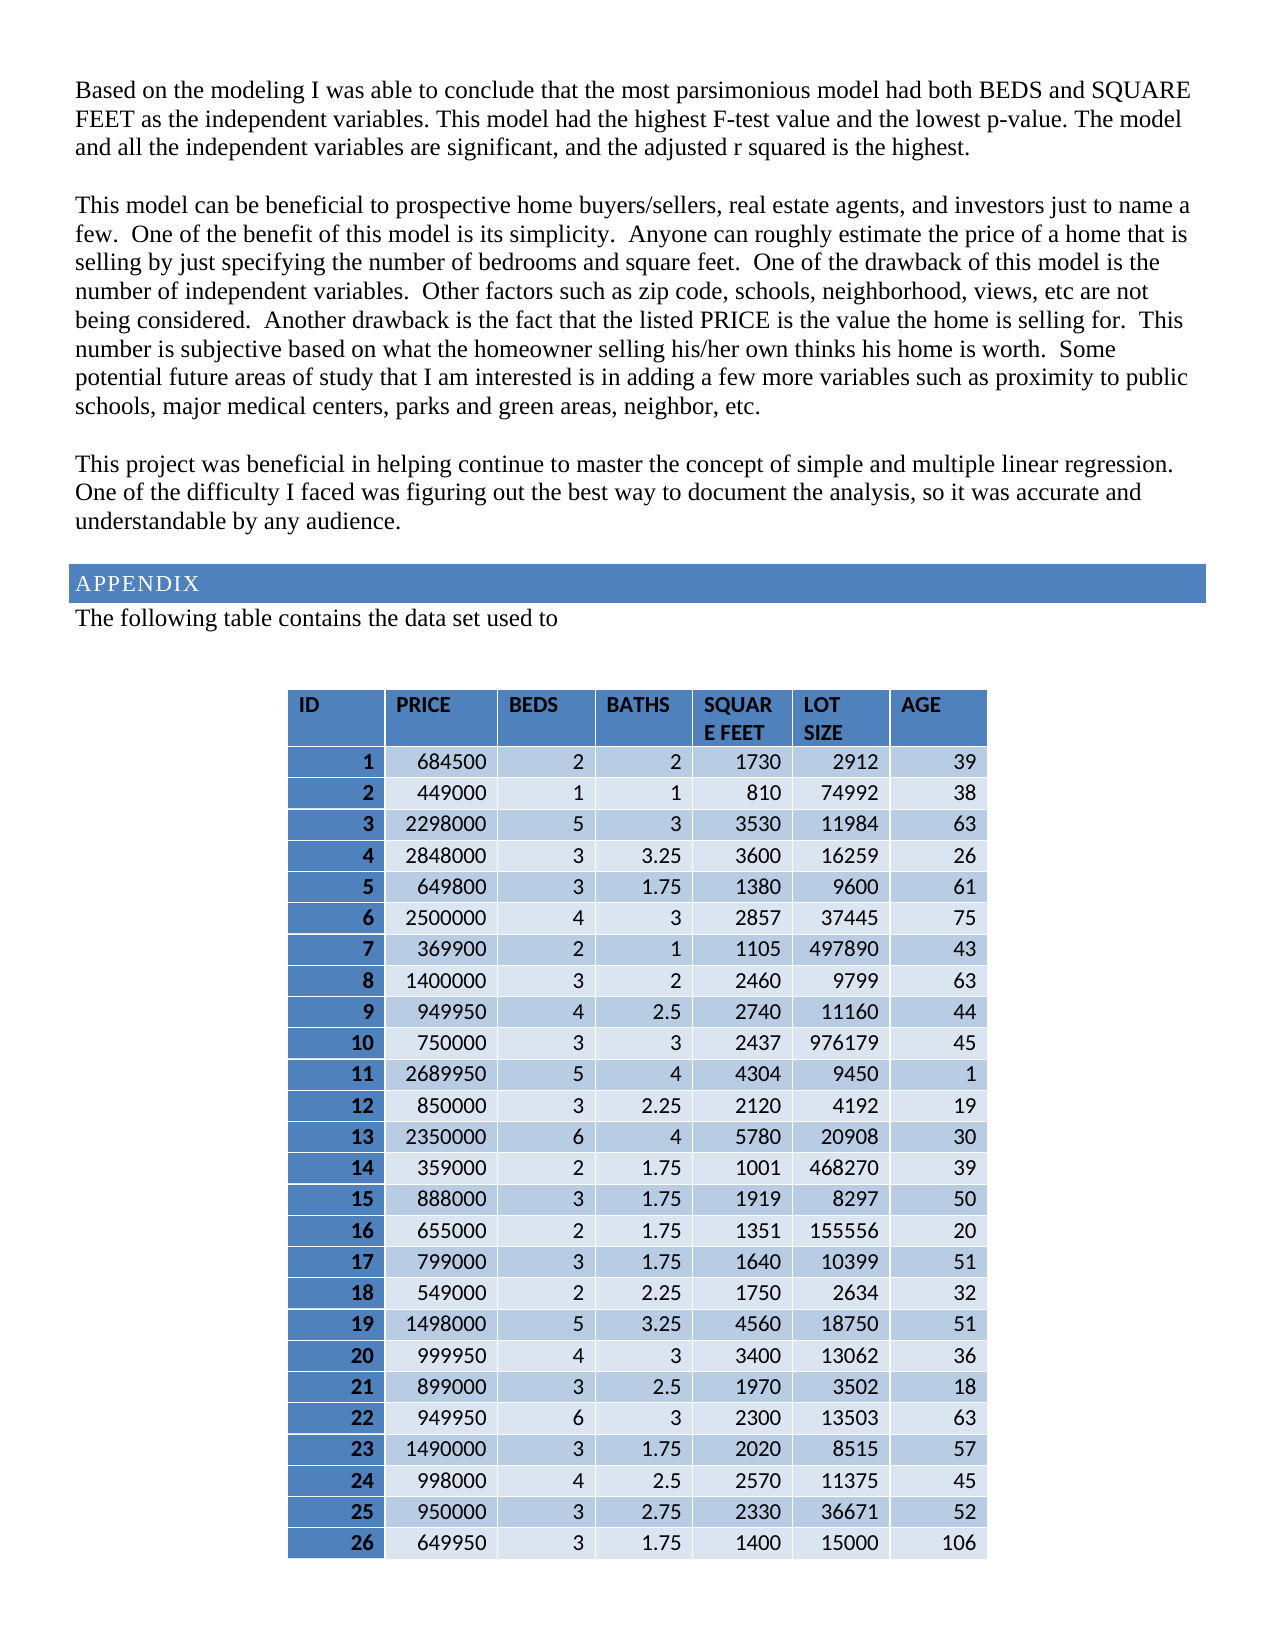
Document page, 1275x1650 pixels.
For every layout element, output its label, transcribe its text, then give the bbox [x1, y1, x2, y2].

table_cell 1.75 [596, 1216, 692, 1246]
table_cell 3 [498, 1091, 595, 1121]
table_cell 26 [891, 841, 987, 871]
table_cell 2689950 [386, 1060, 497, 1090]
table_cell 3530 [693, 810, 792, 840]
table_cell 2 [596, 966, 692, 996]
table_cell 1490000 [386, 1435, 497, 1465]
table_cell 950000 [386, 1497, 497, 1527]
table_cell 3 [498, 1372, 595, 1402]
table_cell 52 [891, 1497, 987, 1527]
table_cell 21 [288, 1372, 384, 1402]
table_cell 2020 [693, 1435, 792, 1465]
table_cell 57 [891, 1435, 987, 1465]
table_cell 63 [891, 810, 987, 840]
table_cell 19 [891, 1091, 987, 1121]
table_cell 810 [693, 778, 792, 808]
table_cell 7 [288, 935, 384, 965]
table_cell 2.75 [596, 1497, 692, 1527]
table_cell 9600 [793, 872, 889, 902]
table_cell 655000 [386, 1216, 497, 1246]
table_cell 3 [498, 966, 595, 996]
table_cell 799000 [386, 1247, 497, 1277]
table_cell 649950 [386, 1528, 497, 1558]
table_cell 999950 [386, 1341, 497, 1371]
table_cell 5 [288, 872, 384, 902]
table_cell 2 [498, 935, 595, 965]
table_cell 1351 [693, 1216, 792, 1246]
table_cell 2350000 [386, 1122, 497, 1152]
table_cell 2120 [693, 1091, 792, 1121]
table_cell 684500 [386, 747, 497, 777]
table_cell 2460 [693, 966, 792, 996]
table_cell 2330 [693, 1497, 792, 1527]
table_cell 13 [288, 1122, 384, 1152]
table_cell 9799 [793, 966, 889, 996]
table_header PRICE [386, 690, 497, 746]
table_cell 4 [596, 1060, 692, 1090]
table_cell 8 [288, 966, 384, 996]
table_cell 63 [891, 966, 987, 996]
table_cell 5 [498, 810, 595, 840]
table_cell 15000 [793, 1528, 889, 1558]
table_cell 1.75 [596, 1528, 692, 1558]
table_cell 2.5 [596, 997, 692, 1027]
table_cell 2 [498, 1278, 595, 1308]
table_cell 1400 [693, 1528, 792, 1558]
table_cell 16259 [793, 841, 889, 871]
table_cell 976179 [793, 1028, 889, 1058]
table_cell 1001 [693, 1153, 792, 1183]
table_cell 2857 [693, 903, 792, 933]
table_cell 63 [891, 1403, 987, 1433]
table_cell 2500000 [386, 903, 497, 933]
table_cell 1750 [693, 1278, 792, 1308]
table_cell 2570 [693, 1466, 792, 1496]
table_cell 4 [288, 841, 384, 871]
table_cell 2848000 [386, 841, 497, 871]
table_cell 4192 [793, 1091, 889, 1121]
table_cell 2.25 [596, 1278, 692, 1308]
table_cell 1.75 [596, 872, 692, 902]
table_cell 19 [288, 1310, 384, 1340]
table_cell 36671 [793, 1497, 889, 1527]
table_cell 3600 [693, 841, 792, 871]
table_cell 61 [891, 872, 987, 902]
table_cell 1400000 [386, 966, 497, 996]
table_cell 3 [498, 1028, 595, 1058]
table_cell 3 [596, 1403, 692, 1433]
table_header ID [288, 690, 384, 746]
table_cell 10399 [793, 1247, 889, 1277]
table_cell 1 [596, 935, 692, 965]
table_cell 11984 [793, 810, 889, 840]
table_cell 2634 [793, 1278, 889, 1308]
table_cell 51 [891, 1247, 987, 1277]
text Based on the modeling I was able to conclude that the most parsimonious model had both BEDS and SQUARE FEET as the independent variables. This model had the highest F-test value and the lowest p-value. The model and all the independent variables are significant, and the adjusted r squared is the highest. [75, 75, 1200, 161]
table_cell 649800 [386, 872, 497, 902]
table_cell 1380 [693, 872, 792, 902]
table_cell 6 [498, 1122, 595, 1152]
table_cell 3 [498, 1528, 595, 1558]
table_cell 1 [596, 778, 692, 808]
table_cell 2 [498, 1216, 595, 1246]
table_cell 5 [498, 1310, 595, 1340]
table_cell 30 [891, 1122, 987, 1152]
table_header BEDS [498, 690, 595, 746]
table_cell 1.75 [596, 1153, 692, 1183]
table_cell 4 [498, 1341, 595, 1371]
table_cell 3.25 [596, 1310, 692, 1340]
table_cell 15 [288, 1185, 384, 1215]
table_cell 4 [498, 903, 595, 933]
table_cell 45 [891, 1028, 987, 1058]
table_cell 14 [288, 1153, 384, 1183]
table_cell 74992 [793, 778, 889, 808]
table_cell 949950 [386, 997, 497, 1027]
table_cell 1498000 [386, 1310, 497, 1340]
table_cell 9450 [793, 1060, 889, 1090]
table_cell 10 [288, 1028, 384, 1058]
table_cell 11 [288, 1060, 384, 1090]
table_cell 4 [596, 1122, 692, 1152]
table_cell 155556 [793, 1216, 889, 1246]
table_cell 18 [288, 1278, 384, 1308]
table_cell 3 [288, 810, 384, 840]
table_cell 1 [891, 1060, 987, 1090]
table_cell 850000 [386, 1091, 497, 1121]
table_cell 32 [891, 1278, 987, 1308]
table_cell 36 [891, 1341, 987, 1371]
table_cell 2.5 [596, 1466, 692, 1496]
table_cell 2740 [693, 997, 792, 1027]
table_cell 24 [288, 1466, 384, 1496]
table_cell 468270 [793, 1153, 889, 1183]
table_cell 2.5 [596, 1372, 692, 1402]
table_cell 38 [891, 778, 987, 808]
table_cell 949950 [386, 1403, 497, 1433]
table_cell 2.25 [596, 1091, 692, 1121]
table_cell 3 [596, 903, 692, 933]
table_cell 13062 [793, 1341, 889, 1371]
table_cell 3400 [693, 1341, 792, 1371]
table_cell 2298000 [386, 810, 497, 840]
table_cell 3 [596, 1028, 692, 1058]
table_cell 3 [498, 872, 595, 902]
table_header AGE [891, 690, 987, 746]
table_cell 13503 [793, 1403, 889, 1433]
table_cell 8515 [793, 1435, 889, 1465]
table_cell 2437 [693, 1028, 792, 1058]
table_cell 369900 [386, 935, 497, 965]
table_cell 5780 [693, 1122, 792, 1152]
table_cell 16 [288, 1216, 384, 1246]
table_cell 3 [498, 1247, 595, 1277]
table_cell 888000 [386, 1185, 497, 1215]
table_cell 3 [596, 1341, 692, 1371]
table_cell 4560 [693, 1310, 792, 1340]
table_cell 39 [891, 747, 987, 777]
table_cell 497890 [793, 935, 889, 965]
table_cell 3502 [793, 1372, 889, 1402]
table_cell 39 [891, 1153, 987, 1183]
table_cell 75 [891, 903, 987, 933]
table_cell 12 [288, 1091, 384, 1121]
table_cell 4304 [693, 1060, 792, 1090]
text This project was beneficial in helping continue to master the concept of simple and multiple linear regression. One of the difficulty I faced was figuring out the best way to document the analysis, so it was accurate and understandable by any audience. [75, 449, 1200, 535]
table_cell 3 [596, 810, 692, 840]
table_header LOT SIZE [793, 690, 889, 746]
table_cell 998000 [386, 1466, 497, 1496]
table_cell 4 [498, 1466, 595, 1496]
table_cell 2 [596, 747, 692, 777]
table_cell 4 [498, 997, 595, 1027]
table_cell 8297 [793, 1185, 889, 1215]
table_cell 2 [498, 1153, 595, 1183]
table_cell 1.75 [596, 1185, 692, 1215]
table_cell 18 [891, 1372, 987, 1402]
table_cell 1105 [693, 935, 792, 965]
table_cell 1640 [693, 1247, 792, 1277]
table_cell 20 [288, 1341, 384, 1371]
table_cell 26 [288, 1528, 384, 1558]
table_cell 25 [288, 1497, 384, 1527]
table_cell 899000 [386, 1372, 497, 1402]
table_cell 6 [498, 1403, 595, 1433]
table_cell 1 [288, 747, 384, 777]
table_cell 20908 [793, 1122, 889, 1152]
table_cell 549000 [386, 1278, 497, 1308]
table_cell 11160 [793, 997, 889, 1027]
table_cell 750000 [386, 1028, 497, 1058]
table_cell 6 [288, 903, 384, 933]
table_cell 1730 [693, 747, 792, 777]
subtitle Appendix [75, 570, 1200, 596]
table_cell 50 [891, 1185, 987, 1215]
table_cell 359000 [386, 1153, 497, 1183]
table_cell 20 [891, 1216, 987, 1246]
table_cell 43 [891, 935, 987, 965]
table_cell 2300 [693, 1403, 792, 1433]
table_cell 37445 [793, 903, 889, 933]
table_cell 17 [288, 1247, 384, 1277]
table_cell 5 [498, 1060, 595, 1090]
table_cell 2912 [793, 747, 889, 777]
table_header SQUARE FEET [693, 690, 792, 746]
table_cell 18750 [793, 1310, 889, 1340]
table_cell 3.25 [596, 841, 692, 871]
table_cell 1919 [693, 1185, 792, 1215]
table_cell 1.75 [596, 1247, 692, 1277]
table_cell 9 [288, 997, 384, 1027]
table_header BATHS [596, 690, 692, 746]
table_cell 3 [498, 1185, 595, 1215]
table_cell 45 [891, 1466, 987, 1496]
table_cell 1 [498, 778, 595, 808]
table_cell 1970 [693, 1372, 792, 1402]
table_cell 3 [498, 1497, 595, 1527]
table_cell 449000 [386, 778, 497, 808]
table_cell 51 [891, 1310, 987, 1340]
table_cell 2 [498, 747, 595, 777]
table_cell 3 [498, 841, 595, 871]
table_cell 1.75 [596, 1435, 692, 1465]
table_cell 11375 [793, 1466, 889, 1496]
table_cell 22 [288, 1403, 384, 1433]
table_cell 2 [288, 778, 384, 808]
table_cell 3 [498, 1435, 595, 1465]
text This model can be beneficial to prospective home buyers/sellers, real estate agents, and investors just to name a few. One of the benefit of this model is its simplicity. Anyone can roughly estimate the price of a home that is selling by just specifying the number of bedrooms and square feet. One of the drawback of this model is the number of independent variables. Other factors such as zip code, schools, neighborhood, views, etc are not being considered. Another drawback is the fact that the listed PRICE is the value the home is selling for. This number is subjective based on what the homeowner selling his/her own thinks his home is worth. Some potential future areas of study that I am interested is in adding a few more variables such as proximity to public schools, major medical centers, parks and green areas, neighbor, etc. [75, 190, 1200, 420]
table_cell 23 [288, 1435, 384, 1465]
table_cell 106 [891, 1528, 987, 1558]
text The following table contains the data set used to [75, 603, 1200, 631]
table_cell 44 [891, 997, 987, 1027]
